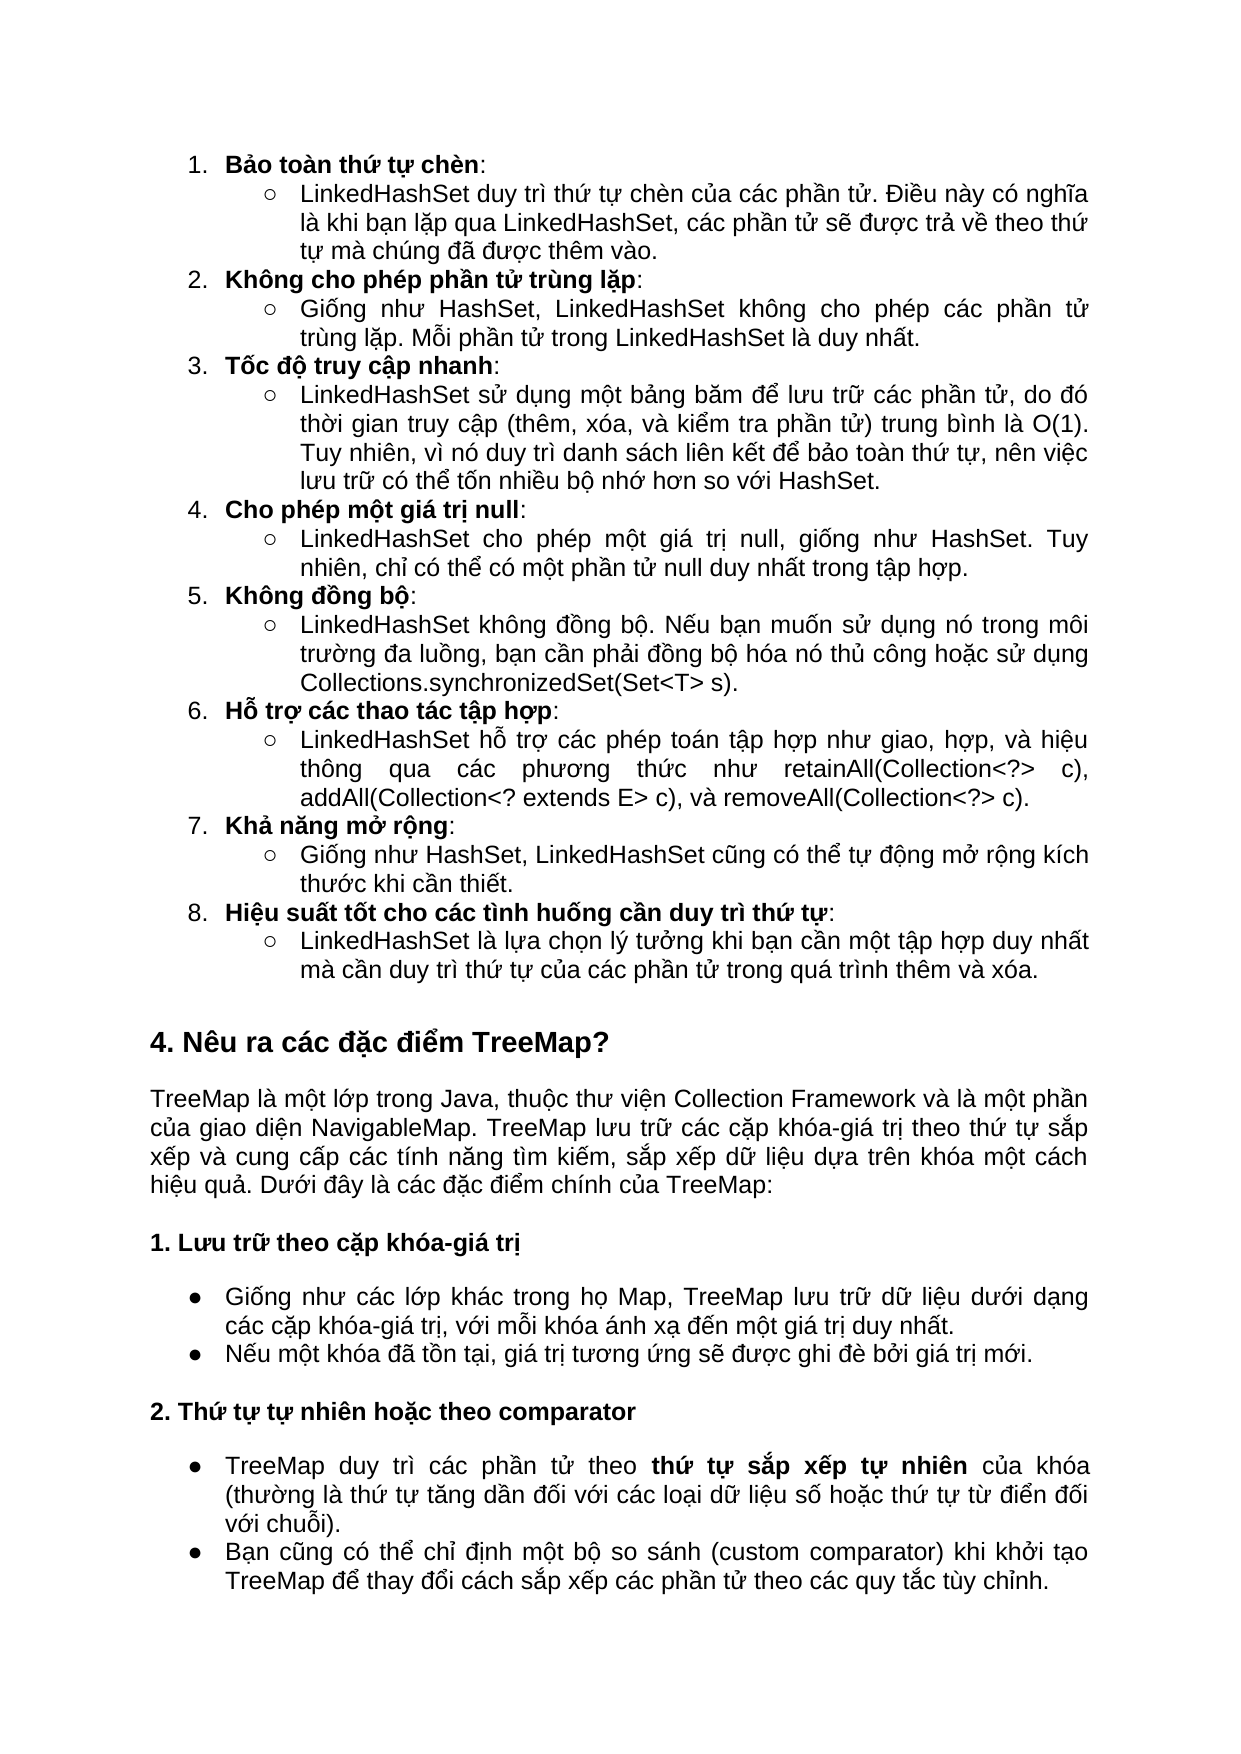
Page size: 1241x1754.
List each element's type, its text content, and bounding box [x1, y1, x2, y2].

list Không cho phép phần tử trùng lặp: [187, 265, 1090, 294]
list LinkedHashSet là lựa chọn lý tưởng khi bạn cần một tập hợp duy nhất mà cần duy trì thứ tự của các phần tử trong quá trình thêm và xóa. [262, 926, 1090, 984]
list Hiệu suất tốt cho các tình huống cần duy trì thứ tự: [187, 897, 1090, 926]
list Bạn cũng có thể chỉ định một bộ so sánh (custom comparator) khi khởi tạo TreeMap để thay đổi cách sắp xếp các phần tử theo các quy tắc tùy chỉnh. [187, 1537, 1090, 1595]
list Không đồng bộ: [187, 581, 1090, 610]
list Cho phép một giá trị null: [187, 495, 1090, 524]
subtitle 2. Thứ tự tự nhiên hoặc theo comparator [150, 1397, 1090, 1426]
list Khả năng mở rộng: [187, 811, 1090, 840]
list LinkedHashSet sử dụng một bảng băm để lưu trữ các phần tử, do đó thời gian truy cập (thêm, xóa, và kiểm tra phần tử) trung bình là O(1). Tuy nhiên, vì nó duy trì danh sách liên kết để bảo toàn thứ tự, nên việc lưu trữ có thể tốn nhiều bộ nhớ hơn so với HashSet. [262, 380, 1090, 495]
list Nếu một khóa đã tồn tại, giá trị tương ứng sẽ được ghi đè bởi giá trị mới. [187, 1339, 1090, 1368]
list LinkedHashSet duy trì thứ tự chèn của các phần tử. Điều này có nghĩa là khi bạn lặp qua LinkedHashSet, các phần tử sẽ được trả về theo thứ tự mà chúng đã được thêm vào. [262, 179, 1090, 265]
subtitle 4. Nêu ra các đặc điểm TreeMap? [150, 1025, 1090, 1059]
subtitle 1. Lưu trữ theo cặp khóa-giá trị [150, 1228, 1090, 1257]
list LinkedHashSet cho phép một giá trị null, giống như HashSet. Tuy nhiên, chỉ có thể có một phần tử null duy nhất trong tập hợp. [262, 524, 1090, 581]
list Giống như HashSet, LinkedHashSet không cho phép các phần tử trùng lặp. Mỗi phần tử trong LinkedHashSet là duy nhất. [262, 294, 1090, 351]
list Tốc độ truy cập nhanh: [187, 351, 1090, 380]
text TreeMap là một lớp trong Java, thuộc thư viện Collection Framework và là một phần của giao diện NavigableMap. TreeMap lưu trữ các cặp khóa-giá trị theo thứ tự sắp xếp và cung cấp các tính năng tìm kiếm, sắp xếp dữ liệu dựa trên khóa một cách hiệu quả. Dưới đây là các đặc điểm chính của TreeMap: [150, 1084, 1090, 1199]
list Bảo toàn thứ tự chèn: [187, 150, 1090, 179]
list Giống như các lớp khác trong họ Map, TreeMap lưu trữ dữ liệu dưới dạng các cặp khóa-giá trị, với mỗi khóa ánh xạ đến một giá trị duy nhất. [187, 1282, 1090, 1339]
list LinkedHashSet không đồng bộ. Nếu bạn muốn sử dụng nó trong môi trường đa luồng, bạn cần phải đồng bộ hóa nó thủ công hoặc sử dụng Collections.synchronizedSet(Set<T> s). [262, 610, 1090, 696]
list Giống như HashSet, LinkedHashSet cũng có thể tự động mở rộng kích thước khi cần thiết. [262, 840, 1090, 897]
list LinkedHashSet hỗ trợ các phép toán tập hợp như giao, hợp, và hiệu thông qua các phương thức như retainAll(Collection<?> c), addAll(Collection<? extends E> c), và removeAll(Collection<?> c). [262, 725, 1090, 811]
list TreeMap duy trì các phần tử theo thứ tự sắp xếp tự nhiên của khóa (thường là thứ tự tăng dần đối với các loại dữ liệu số hoặc thứ tự từ điển đối với chuỗi). [187, 1451, 1090, 1537]
list Hỗ trợ các thao tác tập hợp: [187, 696, 1090, 725]
